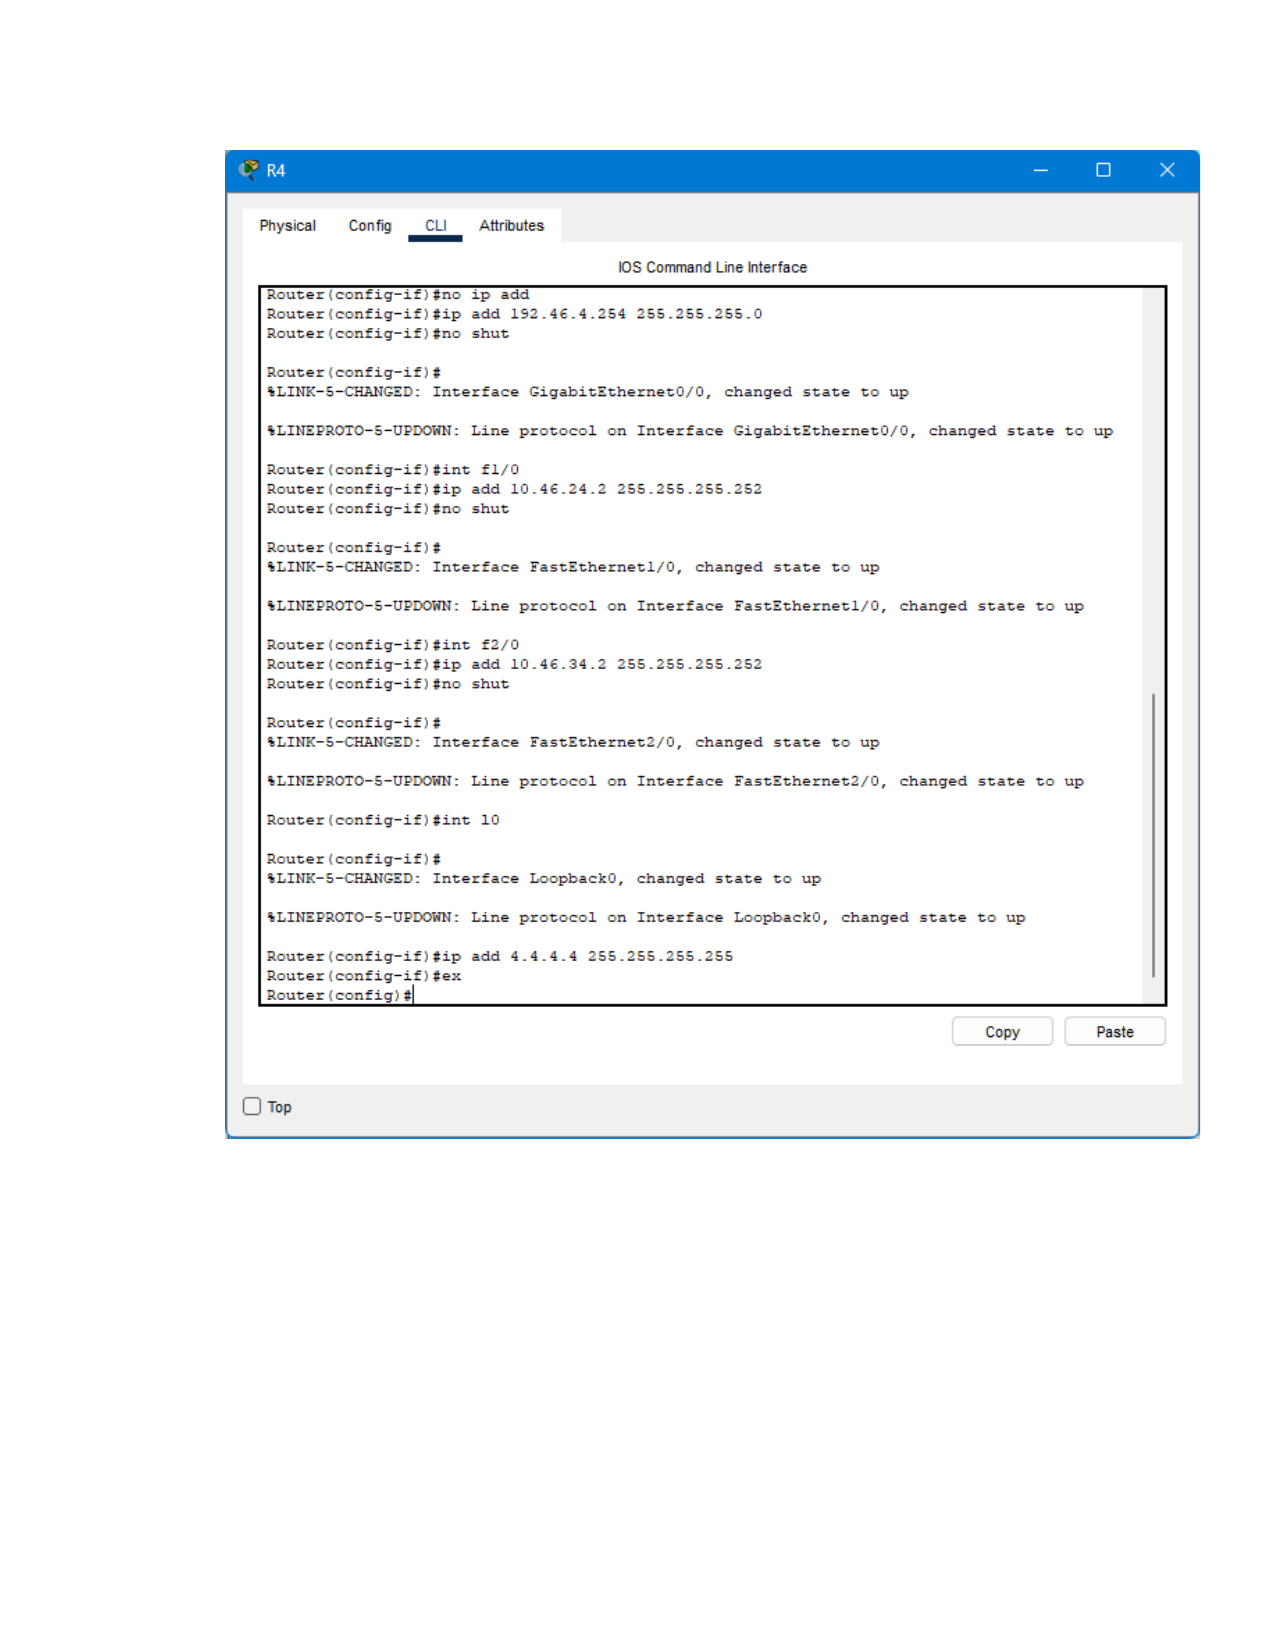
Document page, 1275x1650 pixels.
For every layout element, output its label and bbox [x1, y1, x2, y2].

picture [225, 150, 1200, 1139]
